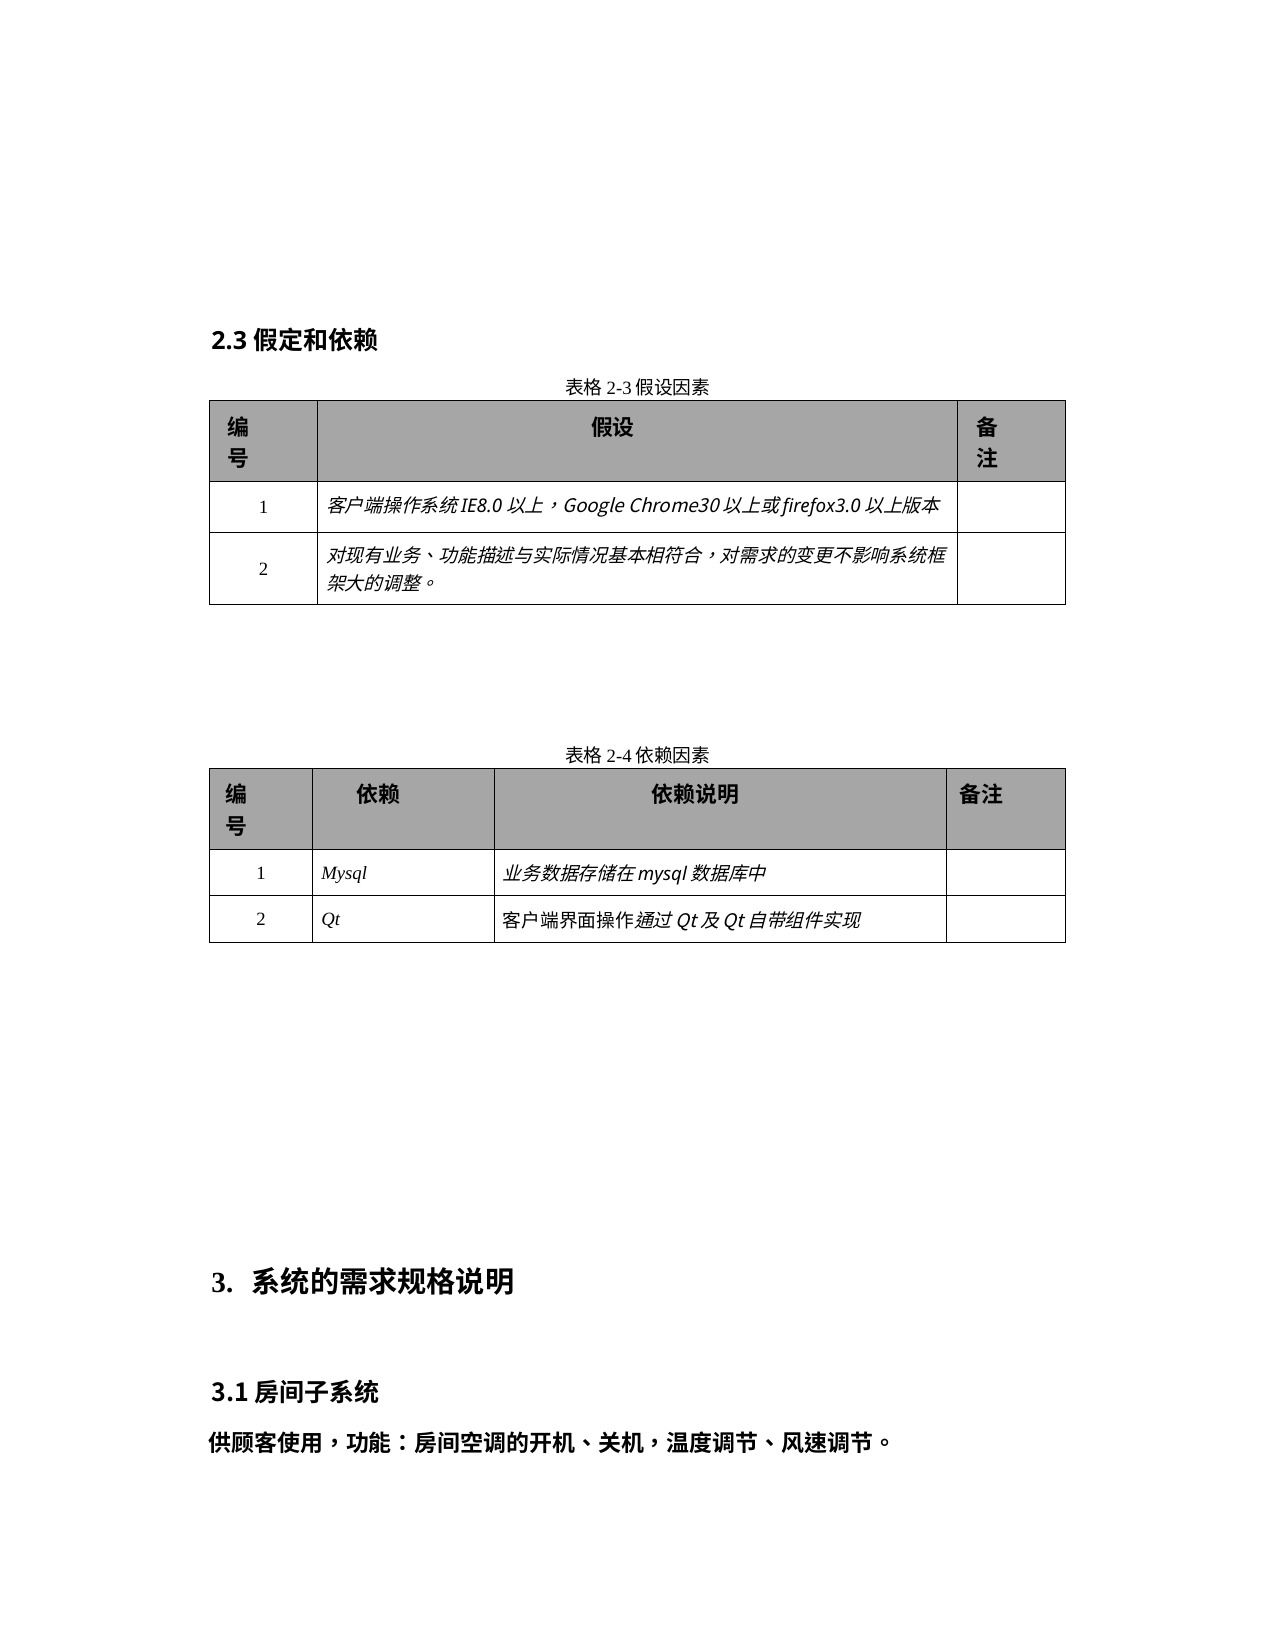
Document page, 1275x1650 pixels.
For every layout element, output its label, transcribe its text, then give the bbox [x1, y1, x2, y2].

text 3.1 房间子系统 [211, 1372, 1087, 1408]
table_cell Qt [313, 896, 494, 942]
table_header 备注 [947, 769, 1065, 849]
text 供顾客使用，功能：房间空调的开机、关机，温度调节、风速调节。 [187, 1425, 1087, 1458]
table_cell 2 [210, 896, 312, 942]
table_cell 客户端界面操作通过Qt及Qt自带组件实现 [495, 896, 946, 942]
list 系统的需求规格说明 [211, 1259, 1087, 1301]
table_cell 2 [210, 533, 317, 604]
table_header 编号 [210, 401, 317, 481]
table_header 备注 [958, 401, 1065, 481]
table_cell [958, 482, 1065, 532]
table_cell [958, 533, 1065, 604]
table_cell [947, 850, 1065, 895]
table_cell 1 [210, 482, 317, 532]
table_cell 1 [210, 850, 312, 895]
table_header 依赖说明 [495, 769, 946, 849]
text 2.3 假定和依赖 [211, 320, 1087, 357]
table_cell 对现有业务、功能描述与实际情况基本相符合，对需求的变更不影响系统框架大的调整。 [318, 533, 957, 604]
table_header 假设 [318, 401, 957, 481]
text 表格 2-3假设因素 [187, 373, 1087, 400]
table_cell Mysql [313, 850, 494, 895]
text 表格 2-4依赖因素 [187, 741, 1087, 768]
table_cell 业务数据存储在mysql数据库中 [495, 850, 946, 895]
table_cell [947, 896, 1065, 942]
table_header 依赖 [313, 769, 494, 849]
table_cell 客户端操作系统IE8.0以上，Google Chrome30以上或firefox3.0以上版本 [318, 482, 957, 532]
table_header 编号 [210, 769, 312, 849]
